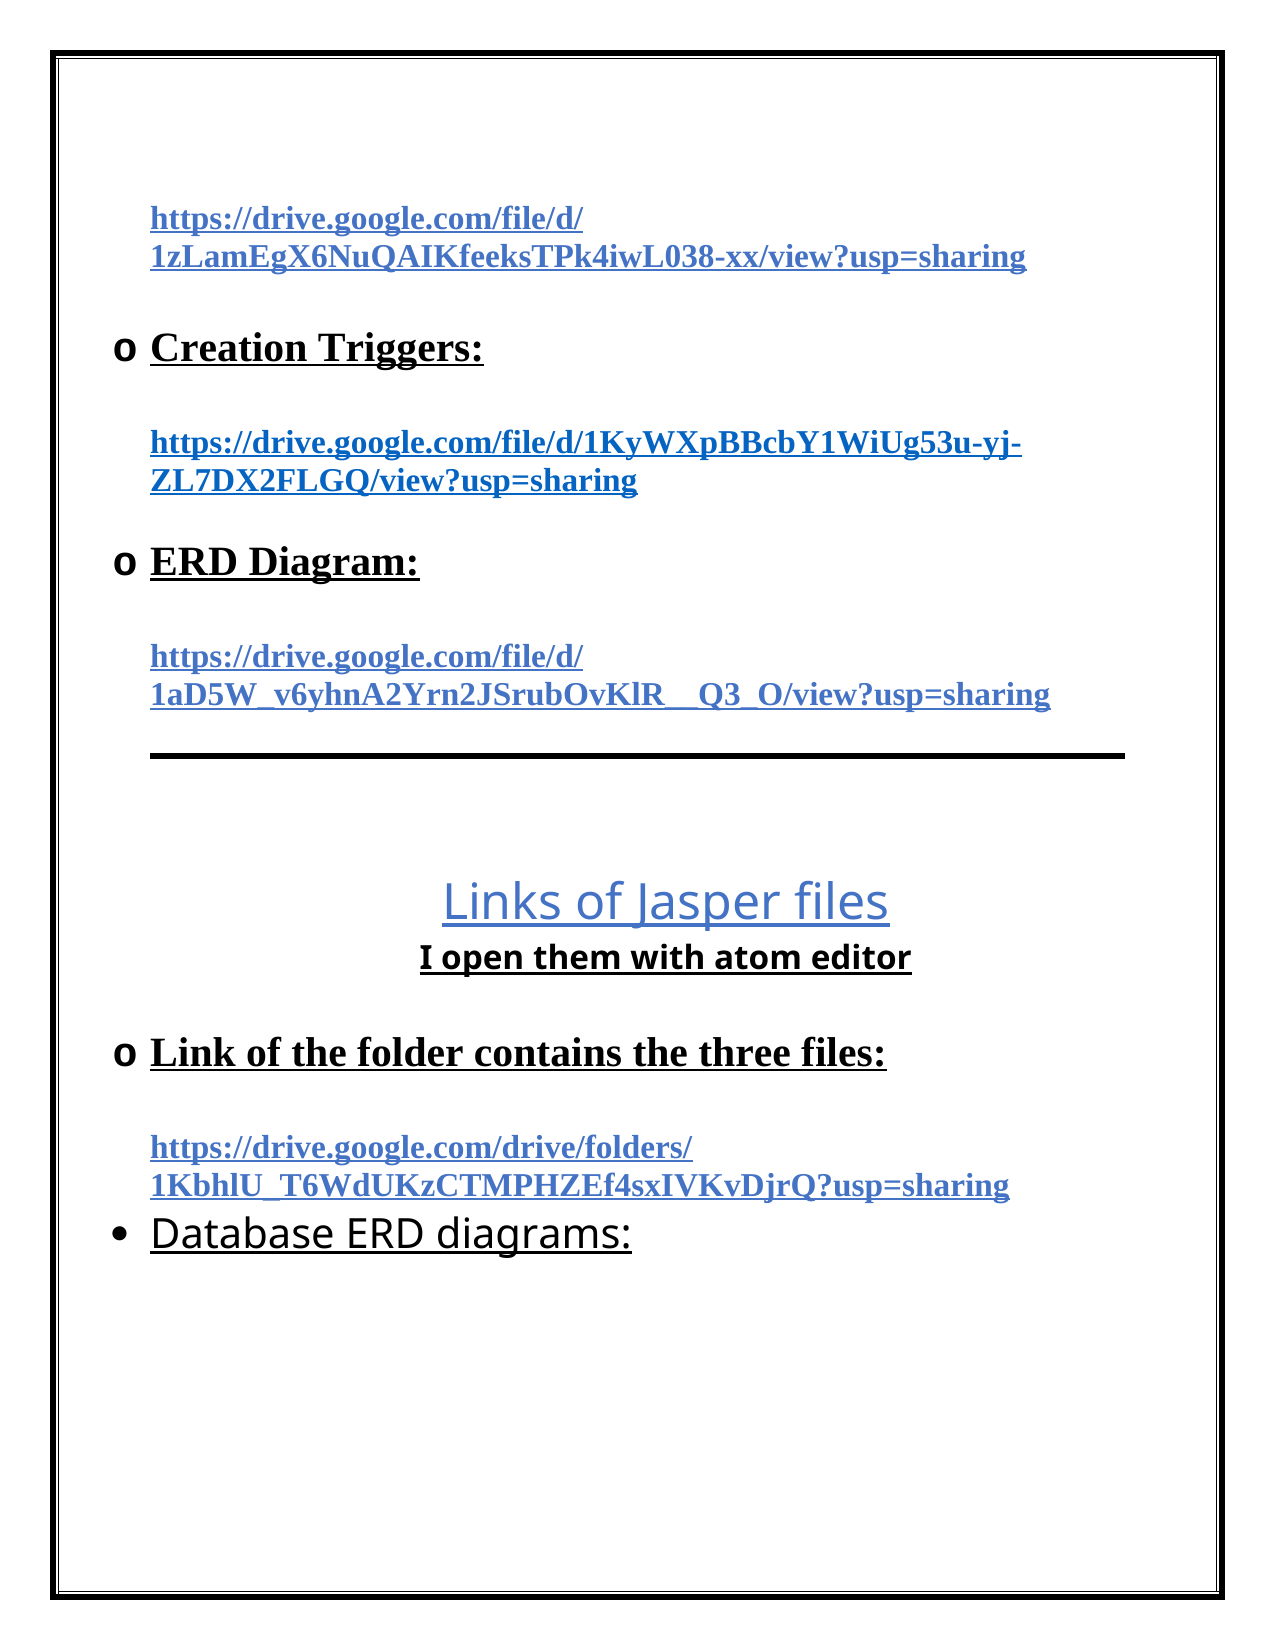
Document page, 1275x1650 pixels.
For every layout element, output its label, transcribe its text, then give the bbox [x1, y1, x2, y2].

list Links of Jasper files [150, 866, 1181, 934]
text https://drive.google.com/file/d/1zLamEgX6NuQAIKfeeksTPk4iwL038-xx/view?usp=sharing [150, 198, 1125, 274]
text https://drive.google.com/file/d/1aD5W_v6yhnA2Yrn2JSrubOvKlR__Q3_O/view?usp=sharing [150, 636, 1125, 713]
list I open them with atom editor [150, 934, 1181, 979]
list Link of the folder contains the three files: [112, 1027, 1125, 1079]
list Database ERD diagrams: [112, 1203, 1181, 1260]
text https://drive.google.com/file/d/1KyWXpBBcbY1WiUg53u-yj-ZL7DX2FLGQ/view?usp=sharing [150, 422, 1125, 498]
list ERD Diagram: [112, 537, 1125, 588]
list Creation Triggers: [112, 322, 1125, 374]
text https://drive.google.com/drive/folders/1KbhlU_T6WdUKzCTMPHZEf4sxIVKvDjrQ?usp=sharing [150, 1127, 1125, 1203]
